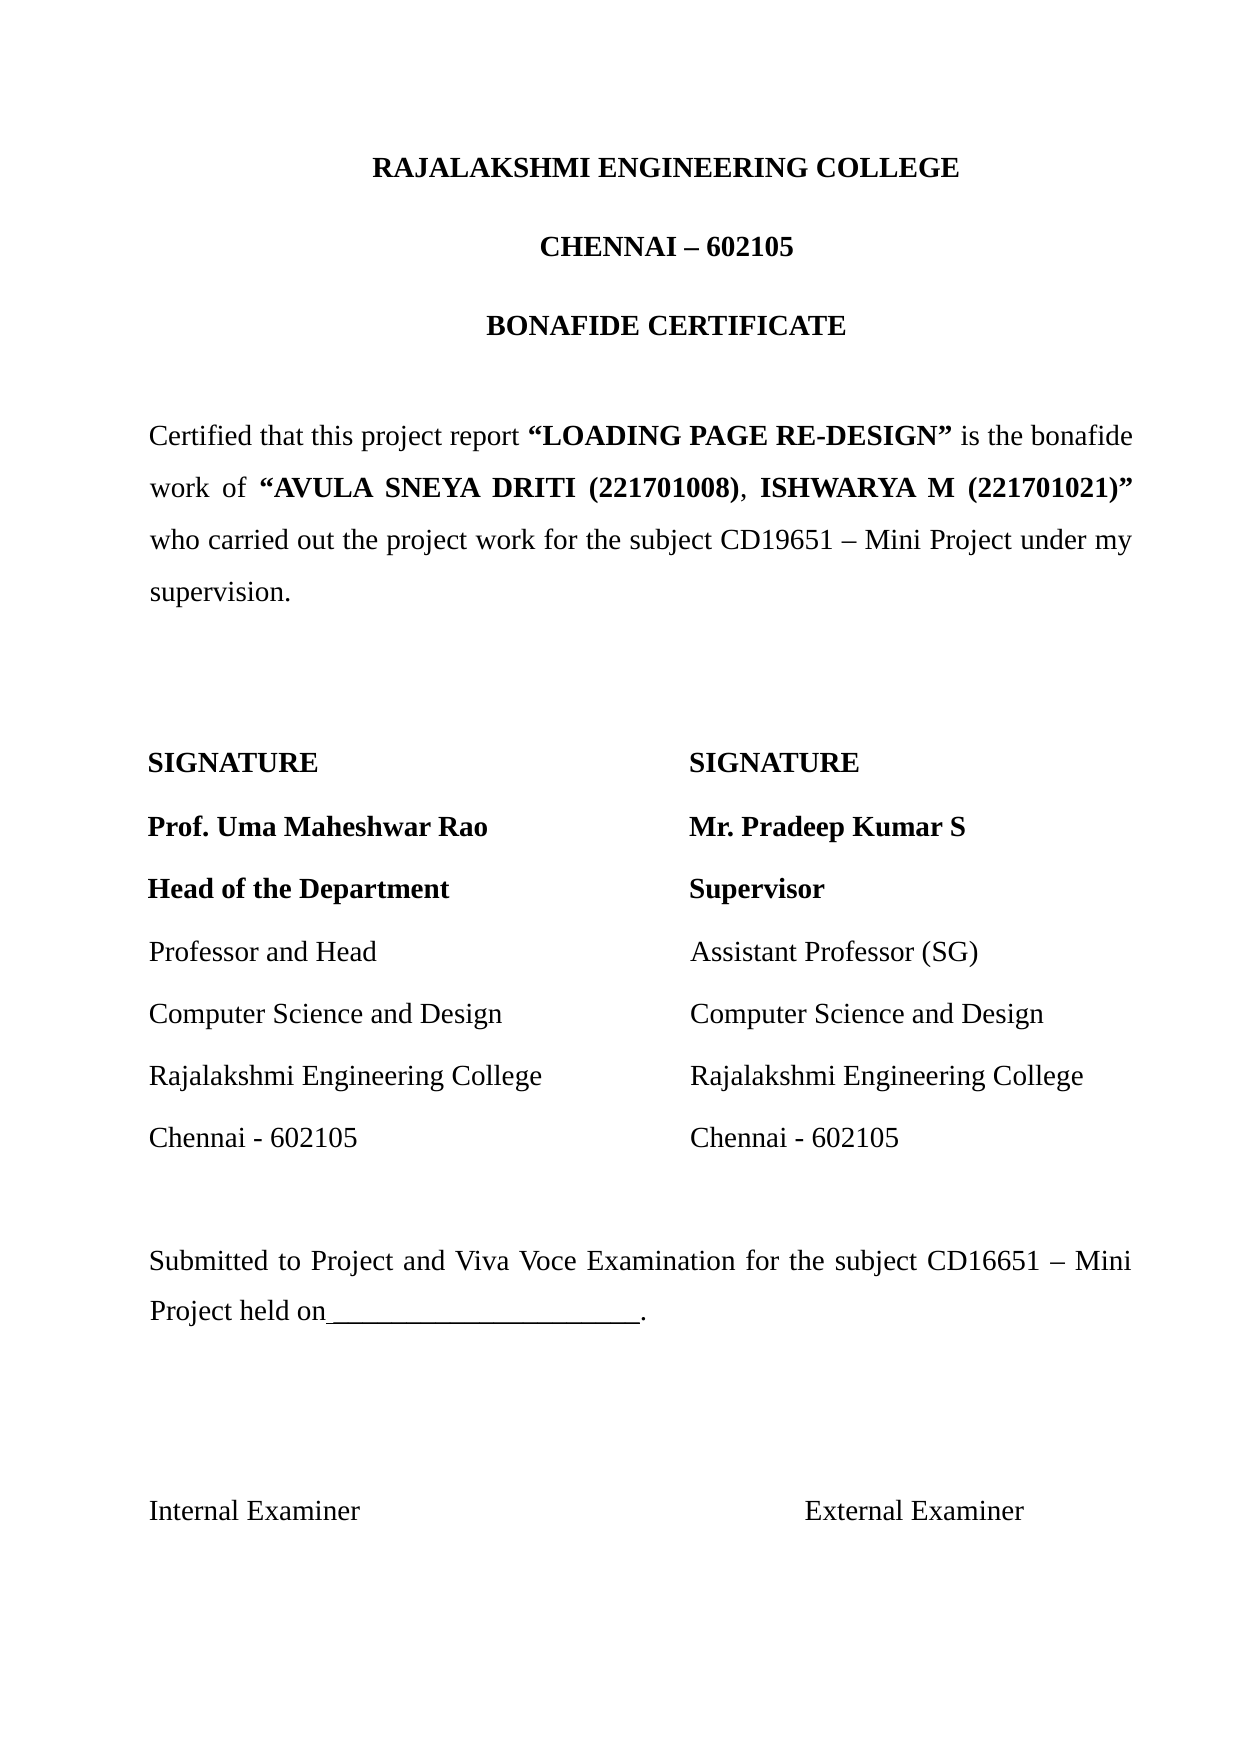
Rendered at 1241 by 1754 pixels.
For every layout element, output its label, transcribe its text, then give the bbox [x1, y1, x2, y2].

subtitle BONAFIDE CERTIFICATE [176, 308, 1156, 342]
text Computer Science and Design [148, 996, 592, 1029]
text RAJALAKSHMI ENGINEERING COLLEGE [372, 150, 1156, 183]
text Computer Science and Design [690, 996, 1133, 1029]
text Rajalakshmi Engineering College [690, 1058, 1133, 1092]
text Chennai - 602105 [690, 1120, 1156, 1153]
text Assistant Professor (SG) [690, 934, 1133, 967]
text Supervisor [689, 871, 1156, 905]
text SIGNATURE [147, 745, 615, 779]
text Head of the Department [147, 871, 615, 905]
text Submitted to Project and Viva Voce Examination for the subject CD16651 – Mini Project held on _____________________. [148, 1243, 1133, 1327]
text SIGNATURE [689, 745, 1156, 779]
text Mr. Pradeep Kumar S [689, 809, 1156, 842]
text Chennai - 602105 [148, 1120, 615, 1153]
text Internal Examiner External Examiner [148, 1493, 1133, 1527]
text Prof. Uma Maheshwar Rao [147, 809, 615, 842]
text Rajalakshmi Engineering College [148, 1058, 592, 1092]
text Certified that this project report “LOADING PAGE RE-DESIGN” is the bonafide work of “AVULA SNEYA DRITI (221701008), ISHWARYA M (221701021)” who carried out the project work for the subject CD19651 – Mini Project under my supervision. [148, 418, 1133, 608]
text CHENNAI – 602105 [176, 229, 1156, 263]
text Professor and Head [148, 934, 592, 967]
